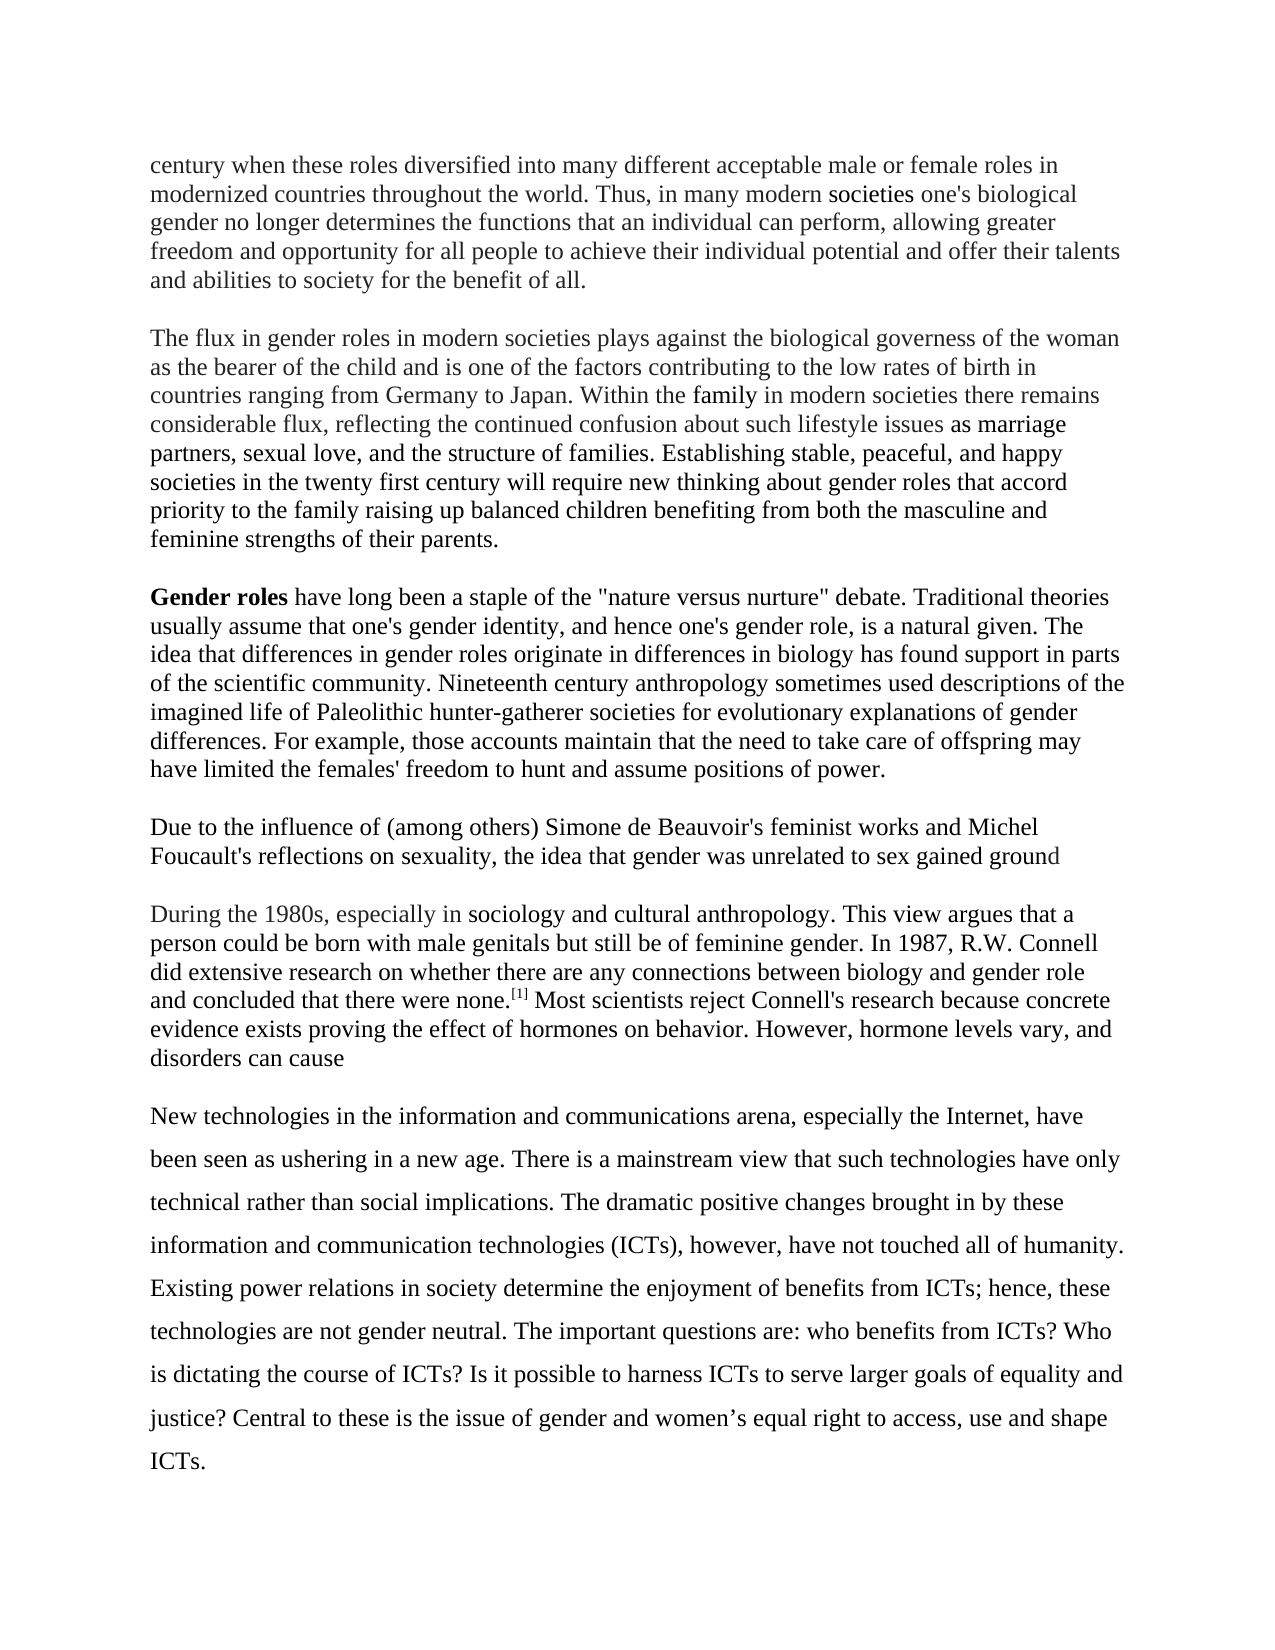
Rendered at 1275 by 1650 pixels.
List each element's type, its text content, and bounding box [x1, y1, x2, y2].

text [150, 150, 1125, 294]
text New technologies in the information and communications arena, especially the Internet, have been seen as ushering in a new age. There is a mainstream view that such technologies have only technical rather than social implications. The dramatic positive changes brought in by these information and communication technologies (ICTs), however, have not touched all of humanity. Existing power relations in society determine the enjoyment of benefits from ICTs; hence, these technologies are not gender neutral. The important questions are: who benefits from ICTs? Who is dictating the course of ICTs? Is it possible to harness ICTs to serve larger goals of equality and justice? Central to these is the issue of gender and women’s equal right to access, use and shape ICTs. [150, 1101, 1125, 1474]
text Due to the influence of (among others) Simone de Beauvoir's feminist works and Michel Foucault's reflections on sexuality, the idea that gender was unrelated to sex gained ground [150, 812, 1125, 870]
text During the 1980s, especially in sociology and cultural anthropology. This view argues that a person could be born with male genitals but still be of feminine gender. In 1987, R.W. Connell did extensive research on whether there are any connections between biology and gender role and concluded that there were none.[1] Most scientists reject Connell's research because concrete evidence exists proving the effect of hormones on behavior. However, hormone levels vary, and disorders can cause [150, 899, 1125, 1072]
text The flux in gender roles in modern societies plays against the biological governess of the woman as the bearer of the child and is one of the factors contributing to the low rates of birth in countries ranging from Germany to Japan. Within the family in modern societies there remains considerable flux, reflecting the continued confusion about such lifestyle issues as marriage partners, sexual love, and the structure of families. Establishing stable, peaceful, and happy societies in the twenty first century will require new thinking about gender roles that accord priority to the family raising up balanced children benefiting from both the masculine and feminine strengths of their parents. [150, 323, 1125, 553]
text Gender roles have long been a staple of the "nature versus nurture" debate. Traditional theories usually assume that one's gender identity, and hence one's gender role, is a natural given. The idea that differences in gender roles originate in differences in biology has found support in parts of the scientific community. Nineteenth century anthropology sometimes used descriptions of the imagined life of Paleolithic hunter-gatherer societies for evolutionary explanations of gender differences. For example, those accounts maintain that the need to take care of offspring may have limited the females' freedom to hunt and assume positions of power. [150, 582, 1125, 783]
